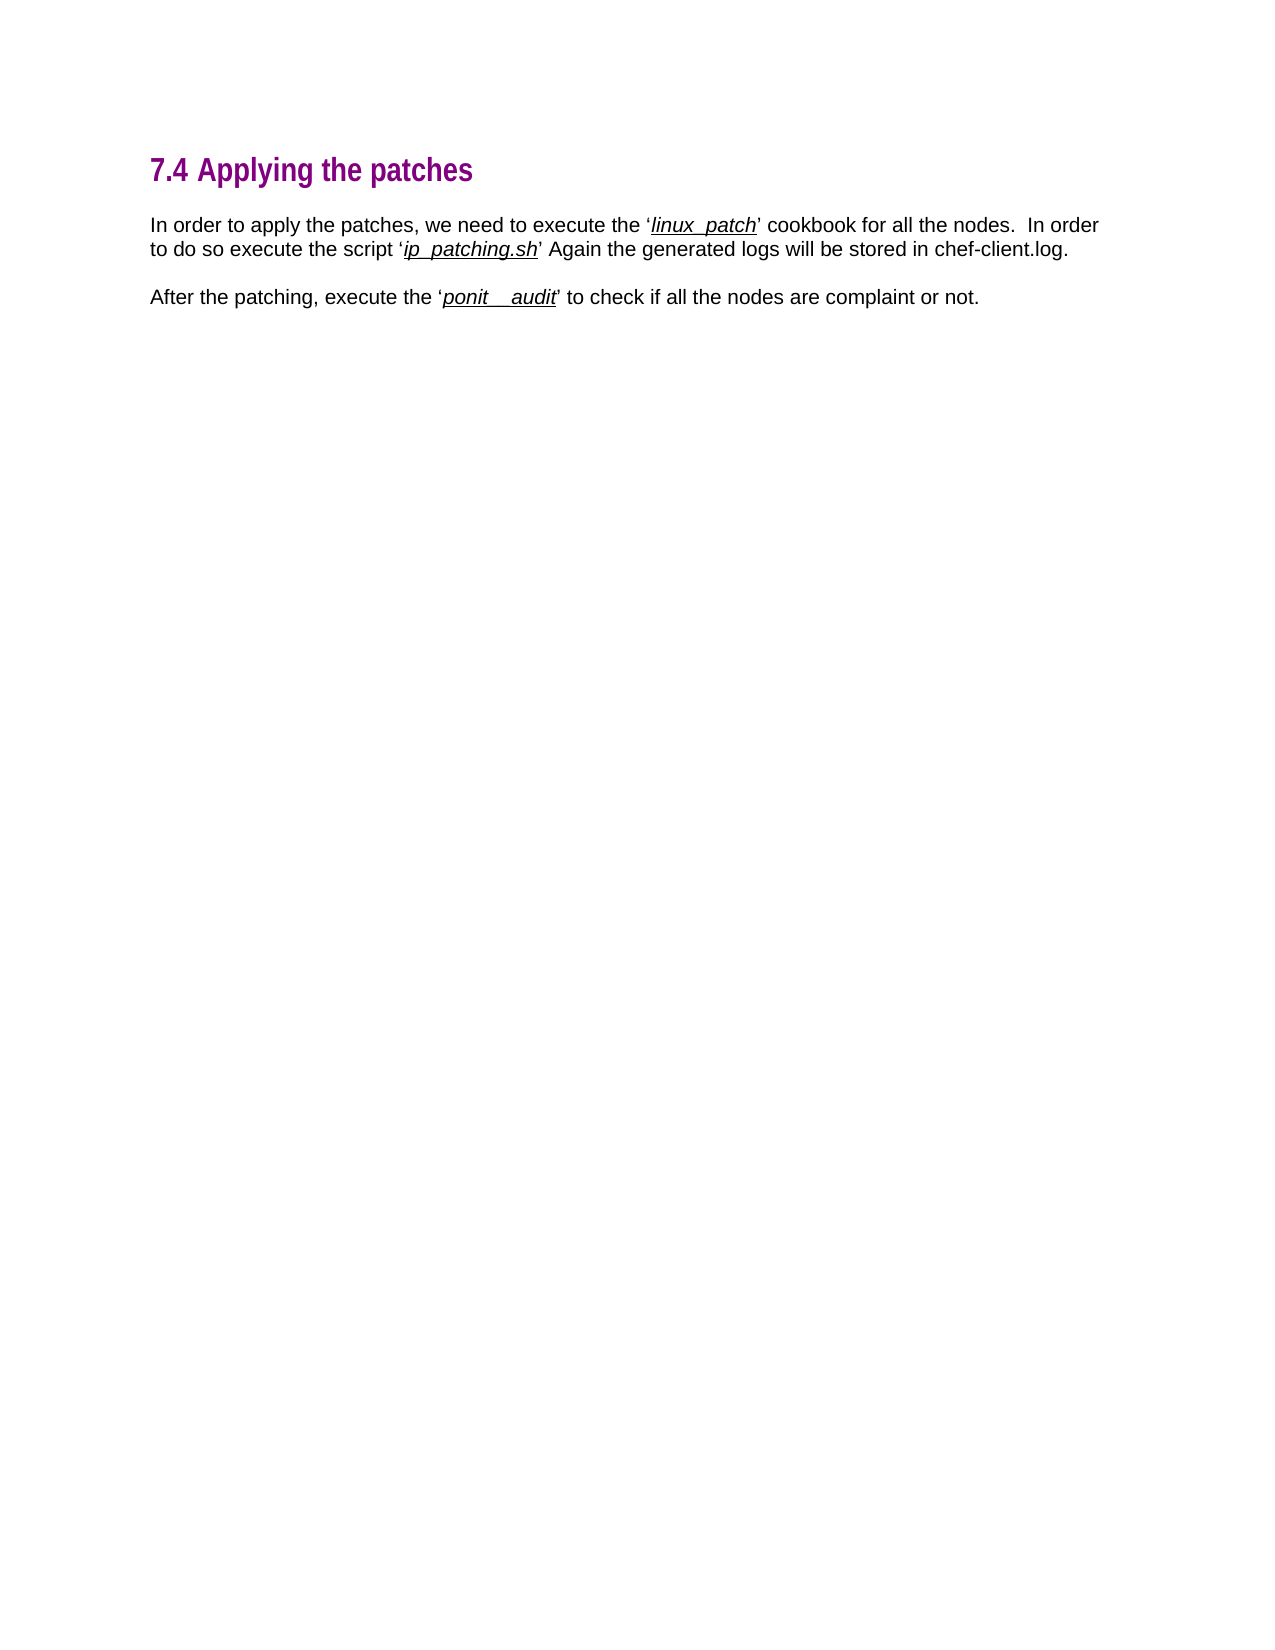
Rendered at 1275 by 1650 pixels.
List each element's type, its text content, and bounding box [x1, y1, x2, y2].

text After the patching, execute the ‘ponit__audit’ to check if all the nodes are complaint or not. [150, 285, 1113, 309]
subtitle Applying the patches [150, 150, 1113, 188]
text In order to apply the patches, we need to execute the ‘linux_patch’ cookbook for all the nodes. In order to do so execute the script ‘ip_patching.sh’ Again the generated logs will be stored in chef-client.log. [150, 213, 1113, 261]
